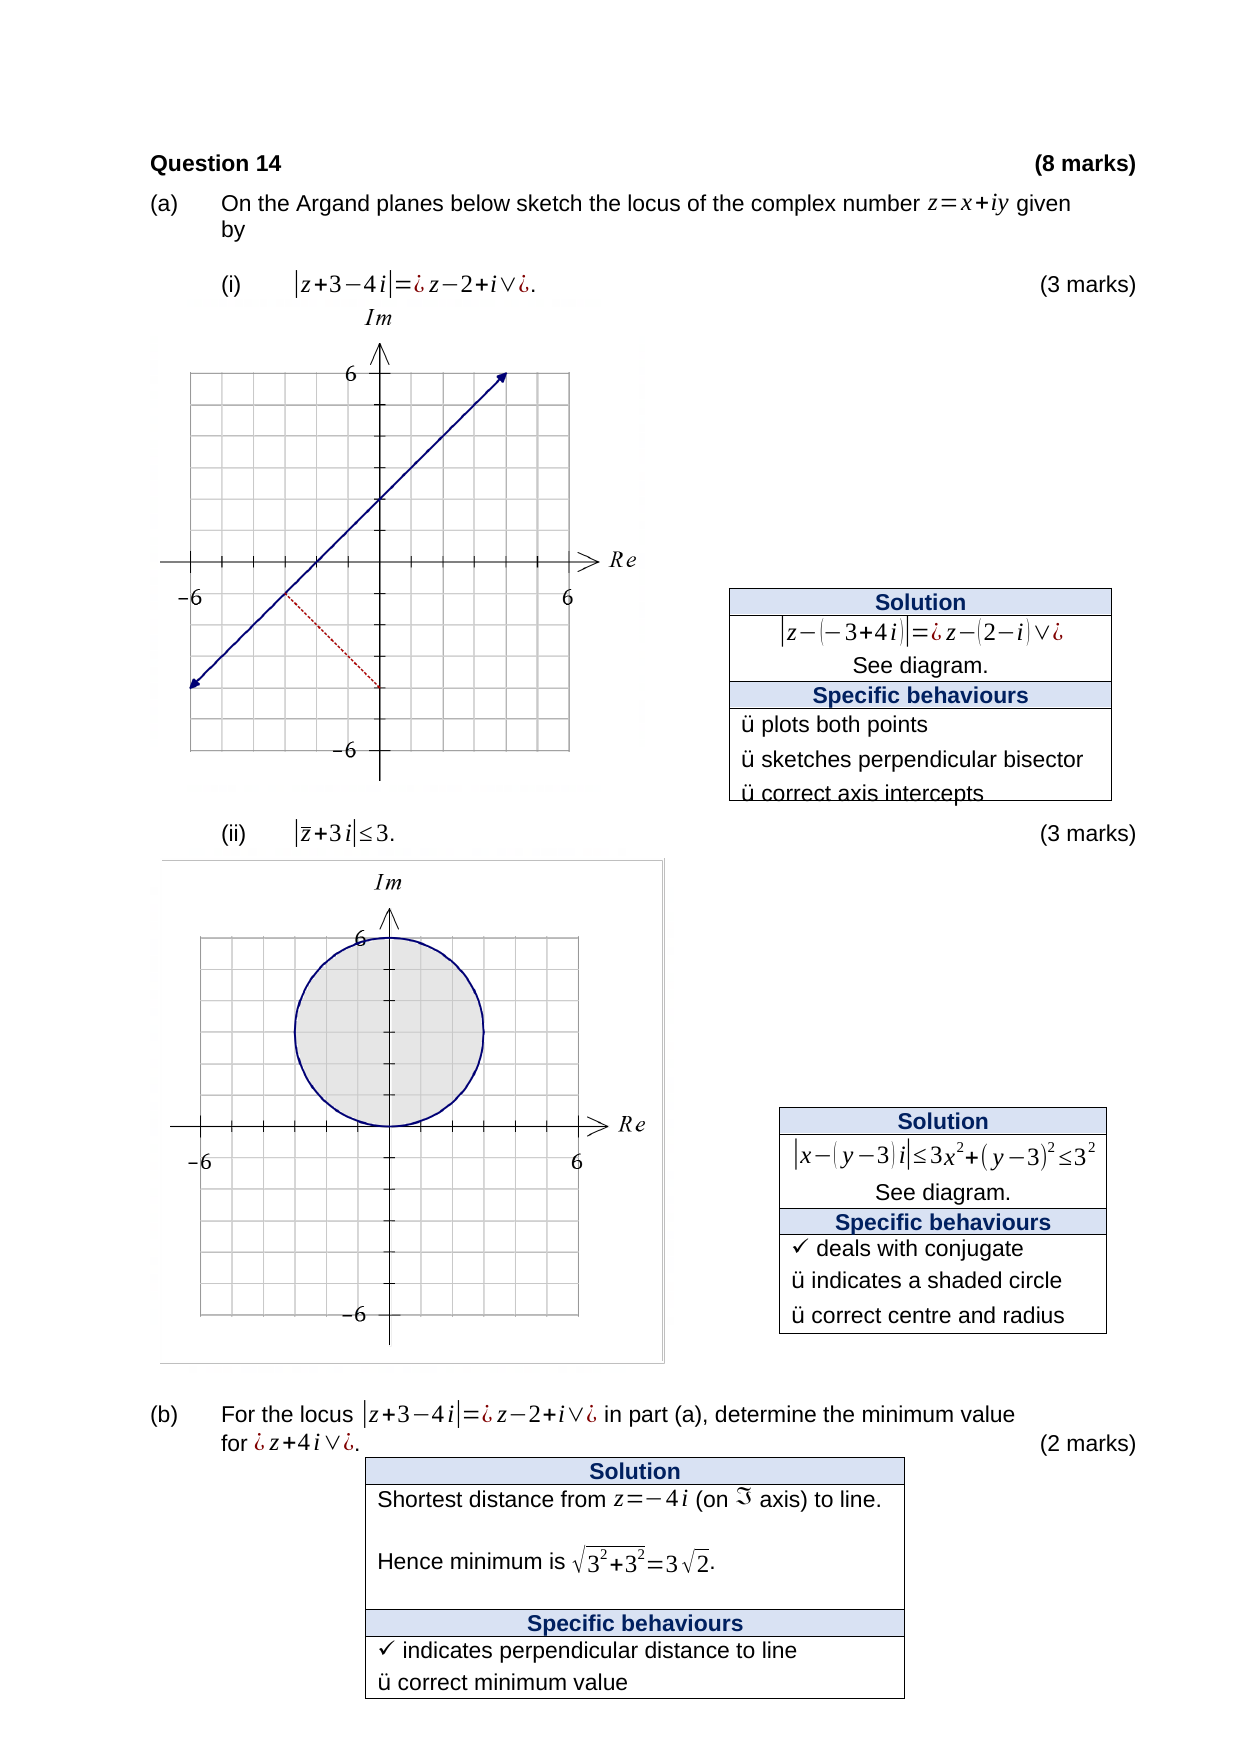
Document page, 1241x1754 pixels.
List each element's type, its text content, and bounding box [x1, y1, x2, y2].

text (b) For the locus in part (a), determine the minimum value for . (2 marks) [150, 1398, 1090, 1457]
text (a) On the Argand planes below sketch the locus of the complex number given by [150, 189, 1090, 243]
text Question 14 (8 marks) [150, 150, 1090, 176]
picture [150, 848, 674, 1373]
text (ii) . (3 marks) [221, 818, 1090, 848]
text (i) . (3 marks) [221, 269, 1090, 300]
picture [150, 299, 646, 792]
